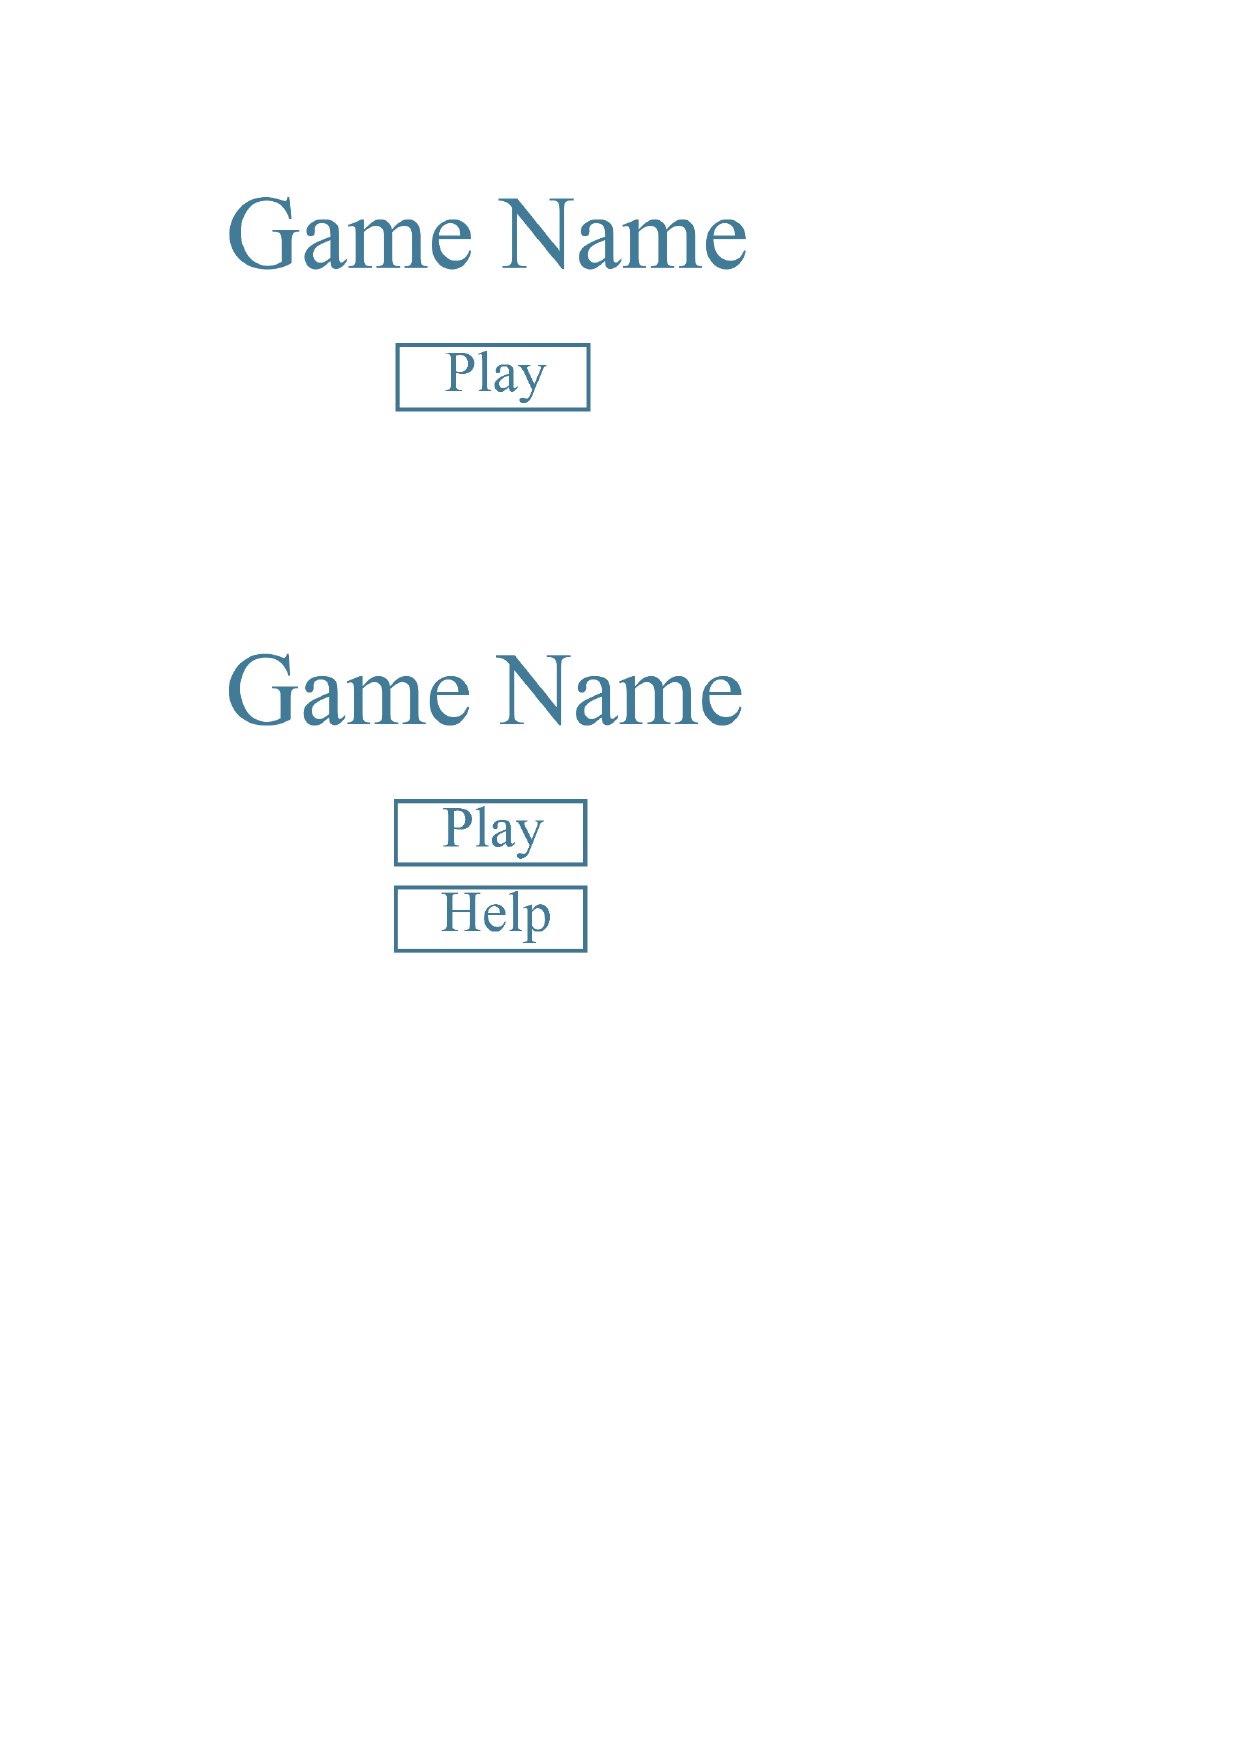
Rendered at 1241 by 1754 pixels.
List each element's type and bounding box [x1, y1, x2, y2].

picture [150, 150, 832, 605]
text [150, 150, 1090, 1058]
picture [150, 606, 827, 1059]
